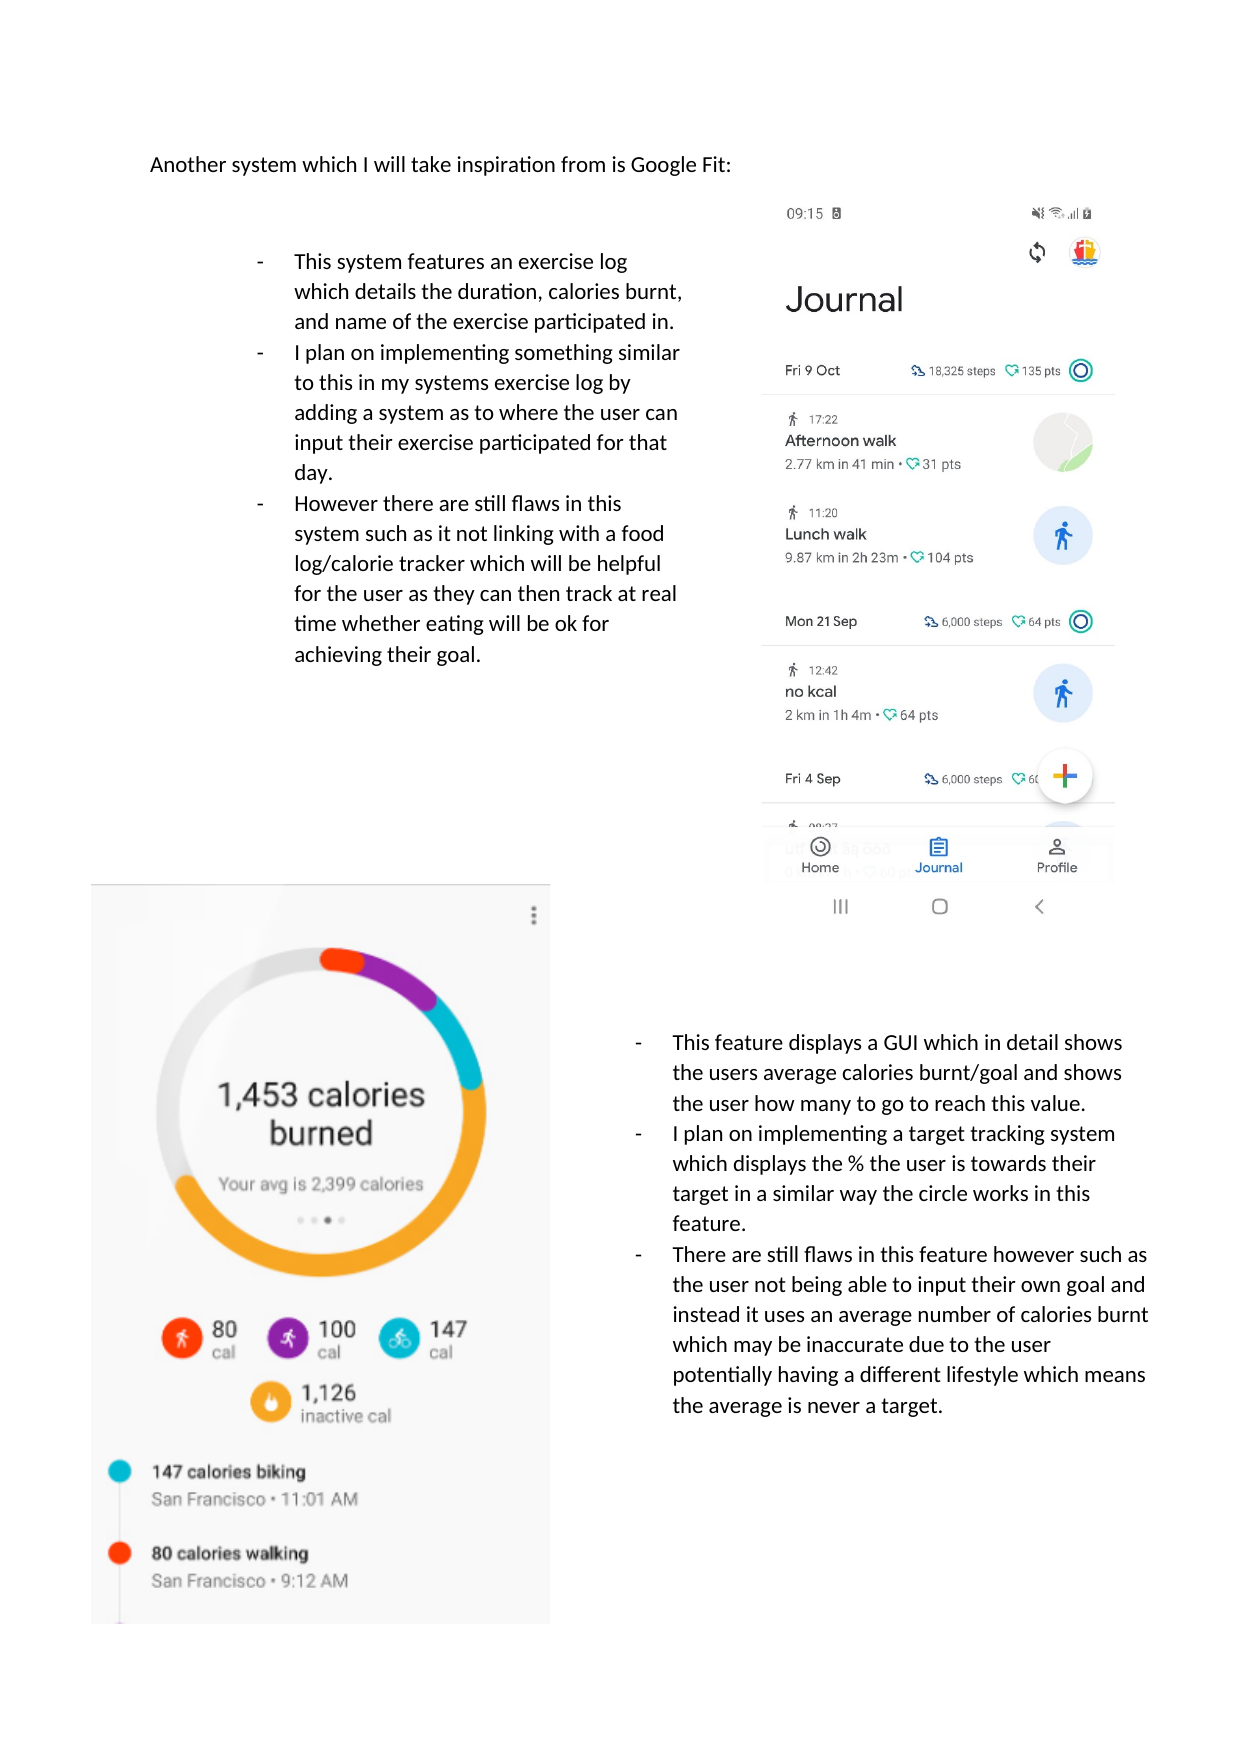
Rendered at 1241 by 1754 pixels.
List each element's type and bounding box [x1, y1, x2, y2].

picture [91, 884, 551, 1624]
picture [761, 201, 1115, 929]
